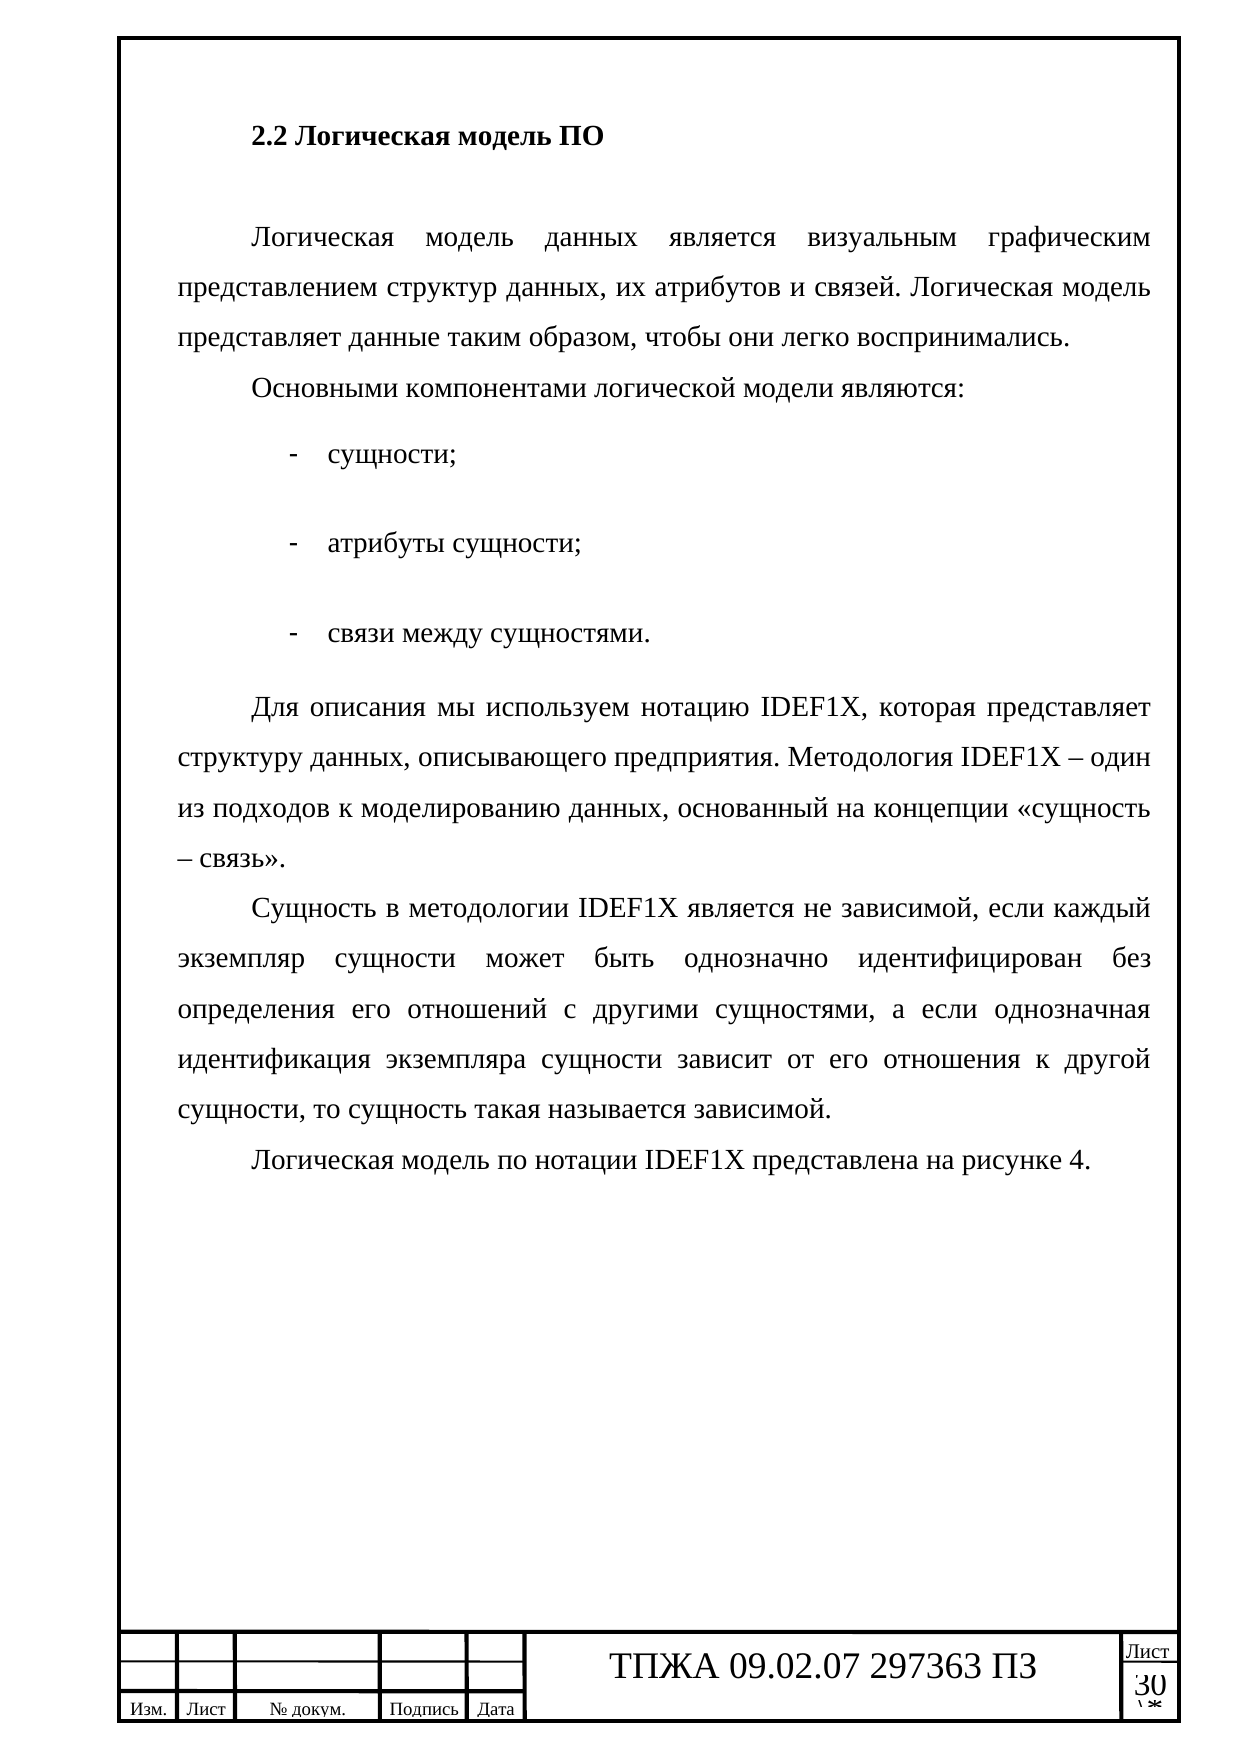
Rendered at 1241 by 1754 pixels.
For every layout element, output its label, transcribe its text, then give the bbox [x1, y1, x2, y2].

text Логическая модель данных является визуальным графическим представлением структур данных, их атрибутов и связей. Логическая модель представляет данные таким образом, чтобы они легко воспринимались. [177, 219, 1152, 353]
list сущности; [215, 420, 1152, 480]
subtitle 2.2 Логическая модель ПО [177, 118, 1152, 152]
list атрибуты сущности; [215, 510, 1152, 569]
text Сущность в методологии IDEF1X является не зависимой, если каждый экземпляр сущности может быть однозначно идентифицирован без определения его отношений с другими сущностями, а если однозначная идентификация экземпляра сущности зависит от его отношения к другой сущности, то сущность такая называется зависимой. [177, 890, 1152, 1125]
text Для описания мы используем нотацию IDEF1X, которая представляет структуру данных, описывающего предприятия. Методология IDEF1X – один из подходов к моделированию данных, основанный на концепции «сущность – связь». [177, 689, 1152, 873]
list связи между сущностями. [215, 599, 1152, 659]
text Основными компонентами логической модели являются: [177, 370, 1152, 403]
text Логическая модель по нотации IDEF1X представлена на рисунке 4. [177, 1142, 1152, 1175]
